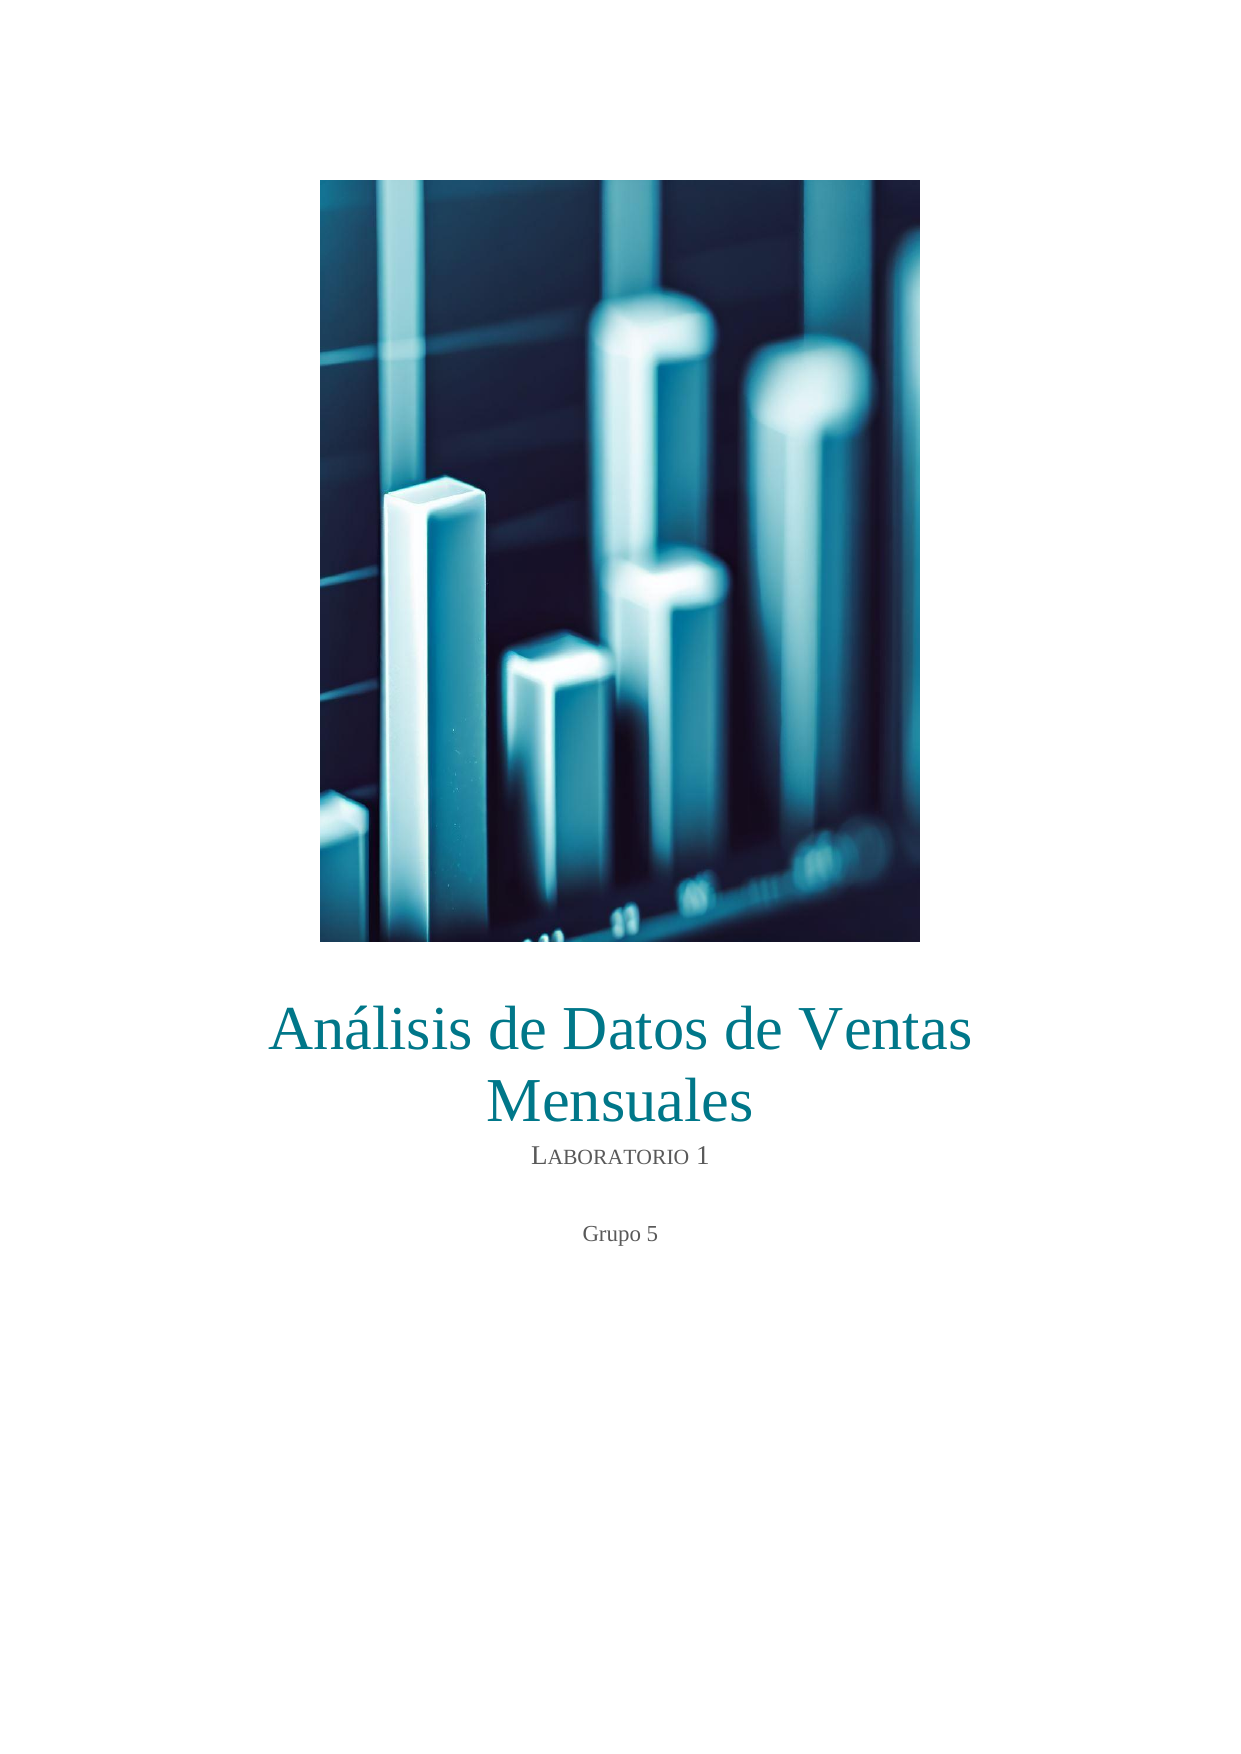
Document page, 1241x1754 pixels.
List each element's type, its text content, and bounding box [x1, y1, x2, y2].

text Análisis de Datos de Ventas Mensuales [187, 991, 1053, 1135]
picture [320, 180, 920, 942]
subtitle Laboratorio 1 [187, 1139, 1053, 1171]
text Grupo 5 [187, 1221, 1053, 1247]
